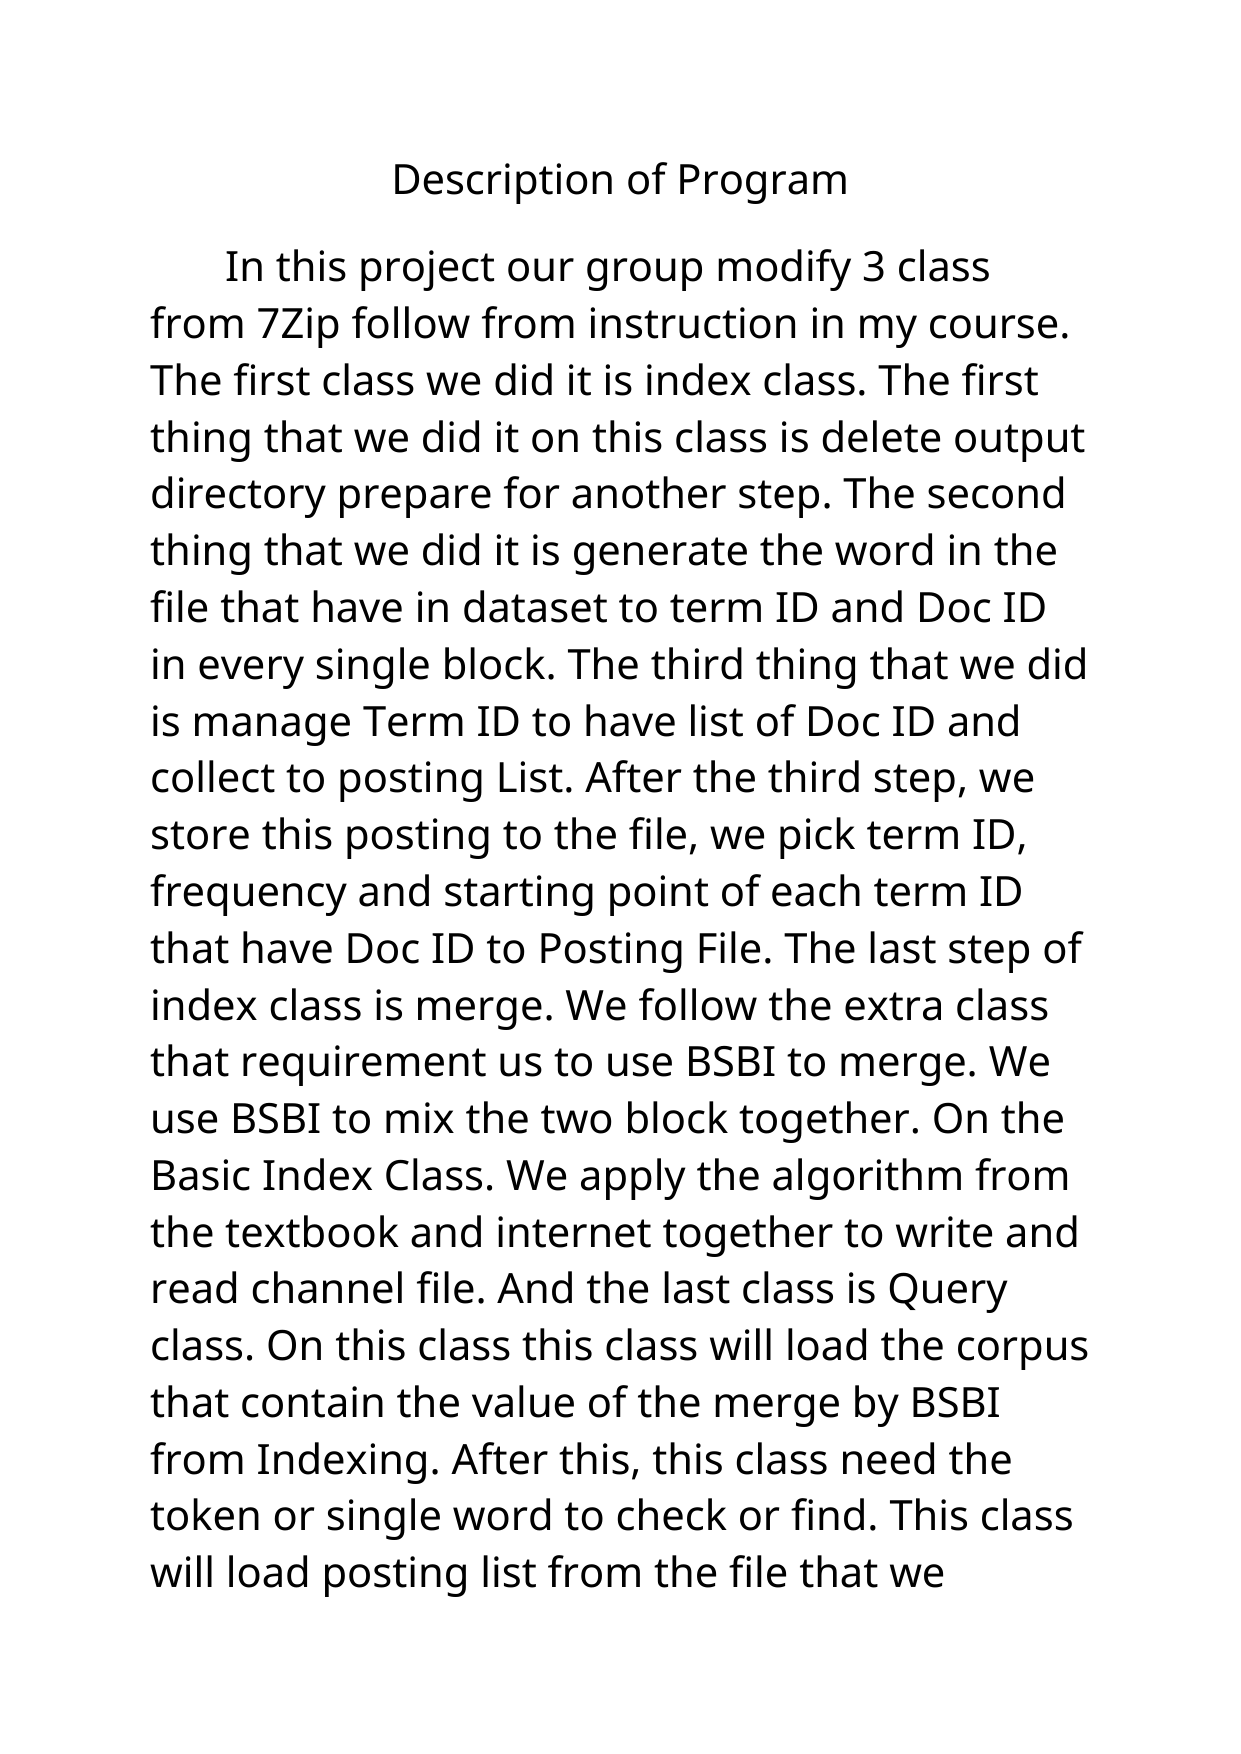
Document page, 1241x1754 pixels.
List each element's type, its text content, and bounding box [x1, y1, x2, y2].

text Description of Program [150, 150, 1090, 207]
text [150, 237, 1090, 1600]
